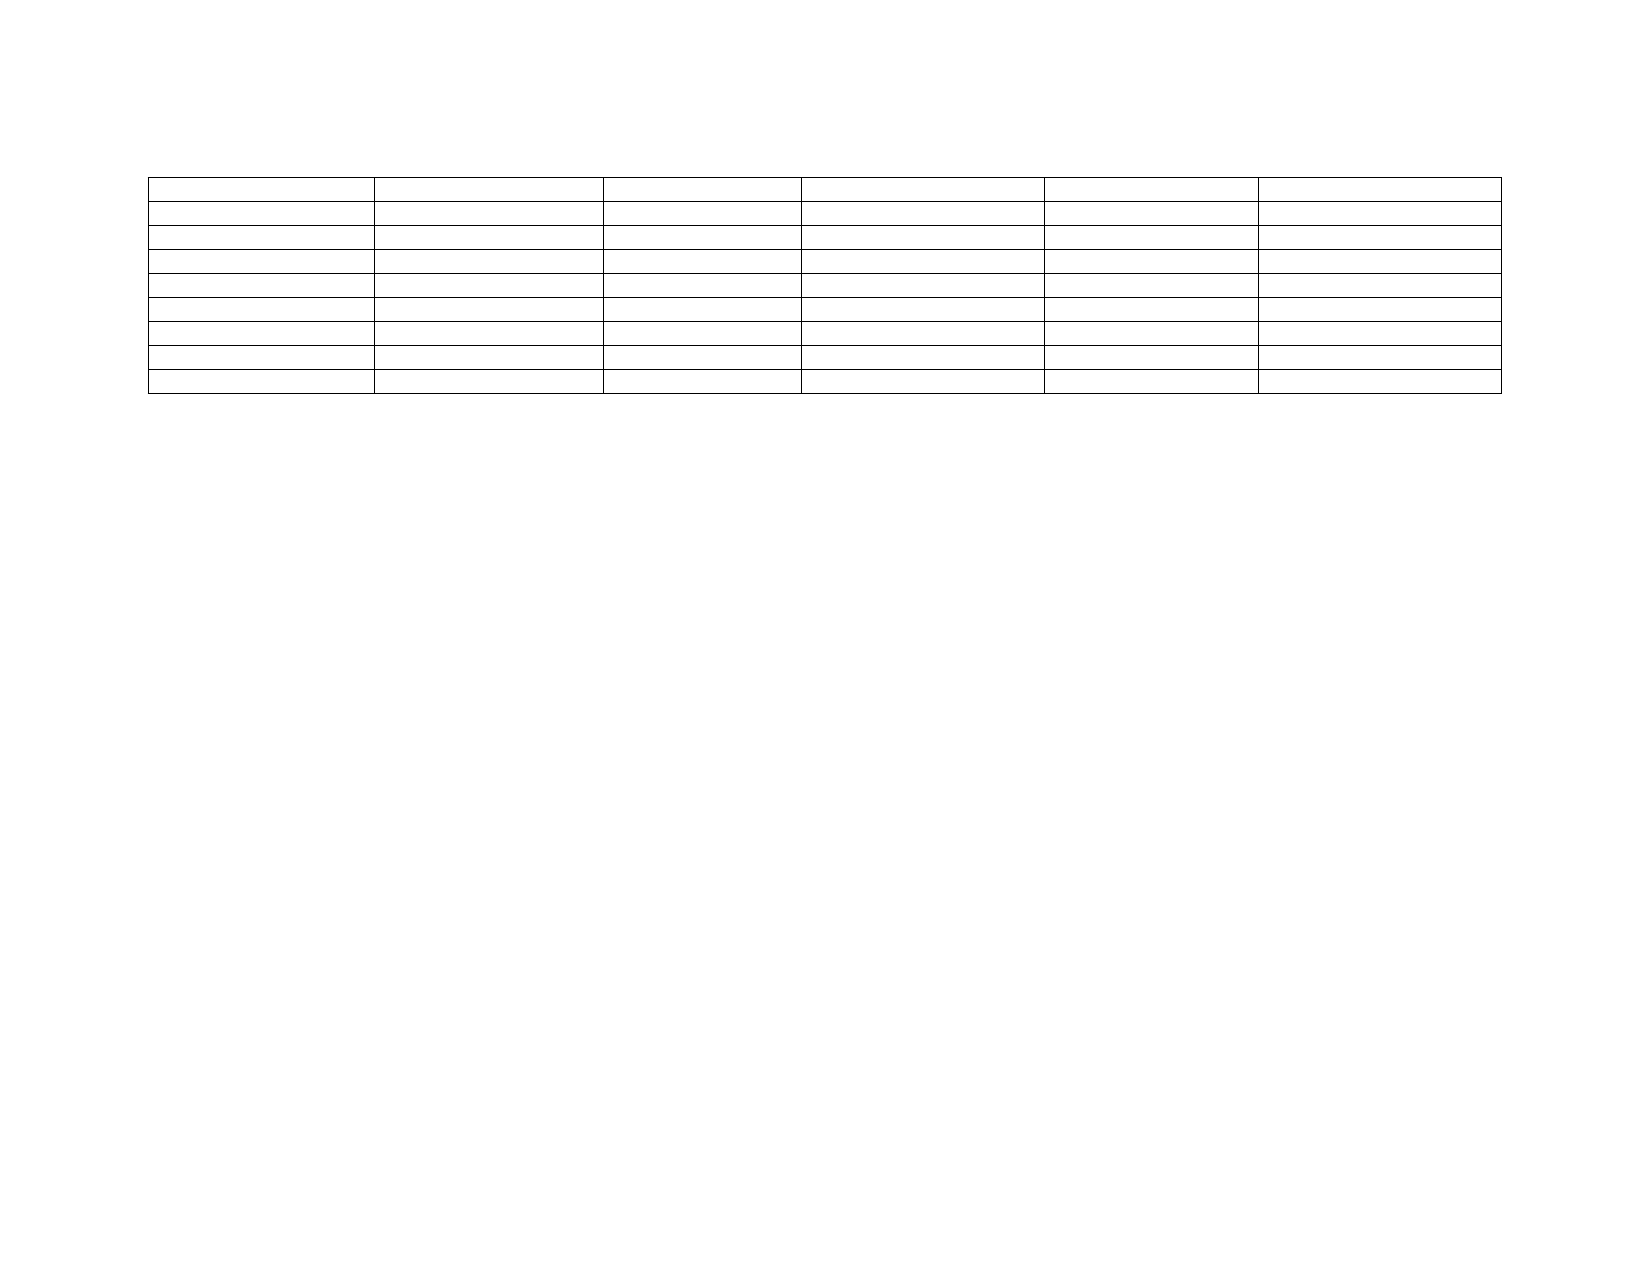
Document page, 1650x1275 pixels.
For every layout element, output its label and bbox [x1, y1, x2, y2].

table_cell [604, 322, 801, 345]
table_cell [802, 370, 1044, 393]
table_cell [1259, 178, 1501, 201]
table_cell [604, 178, 801, 201]
table_cell [1045, 226, 1258, 249]
table_cell [1045, 298, 1258, 321]
table_cell [149, 250, 374, 273]
table_cell [1045, 346, 1258, 369]
table_cell [149, 346, 374, 369]
table_cell [149, 202, 374, 225]
table_cell [1045, 202, 1258, 225]
table_cell [802, 346, 1044, 369]
table_cell [604, 298, 801, 321]
table_cell [1259, 322, 1501, 345]
table_cell [149, 226, 374, 249]
table_cell [375, 202, 603, 225]
table_cell [375, 274, 603, 297]
table_cell [802, 178, 1044, 201]
table_cell [802, 250, 1044, 273]
table_cell [375, 250, 603, 273]
table_cell [1045, 250, 1258, 273]
table_cell [802, 298, 1044, 321]
table_cell [149, 370, 374, 393]
table_cell [1045, 178, 1258, 201]
table_cell [375, 370, 603, 393]
table_cell [149, 322, 374, 345]
table_cell [375, 346, 603, 369]
table_cell [375, 298, 603, 321]
table_cell [375, 226, 603, 249]
table_cell [1045, 322, 1258, 345]
table_cell [1259, 202, 1501, 225]
table_cell [604, 274, 801, 297]
table_cell [149, 298, 374, 321]
table_cell [1045, 274, 1258, 297]
table_cell [1045, 370, 1258, 393]
table_cell [604, 226, 801, 249]
table_cell [149, 274, 374, 297]
table_cell [802, 322, 1044, 345]
table_cell [802, 226, 1044, 249]
table_cell [802, 202, 1044, 225]
table_cell [802, 274, 1044, 297]
table_cell [1259, 346, 1501, 369]
table_cell [1259, 298, 1501, 321]
table_cell [375, 322, 603, 345]
table_cell [604, 250, 801, 273]
table_cell [1259, 274, 1501, 297]
table_cell [604, 346, 801, 369]
table_cell [604, 370, 801, 393]
table_cell [375, 178, 603, 201]
table_cell [1259, 250, 1501, 273]
table_cell [1259, 370, 1501, 393]
table_cell [604, 202, 801, 225]
table_cell [1259, 226, 1501, 249]
table_cell [149, 178, 374, 201]
